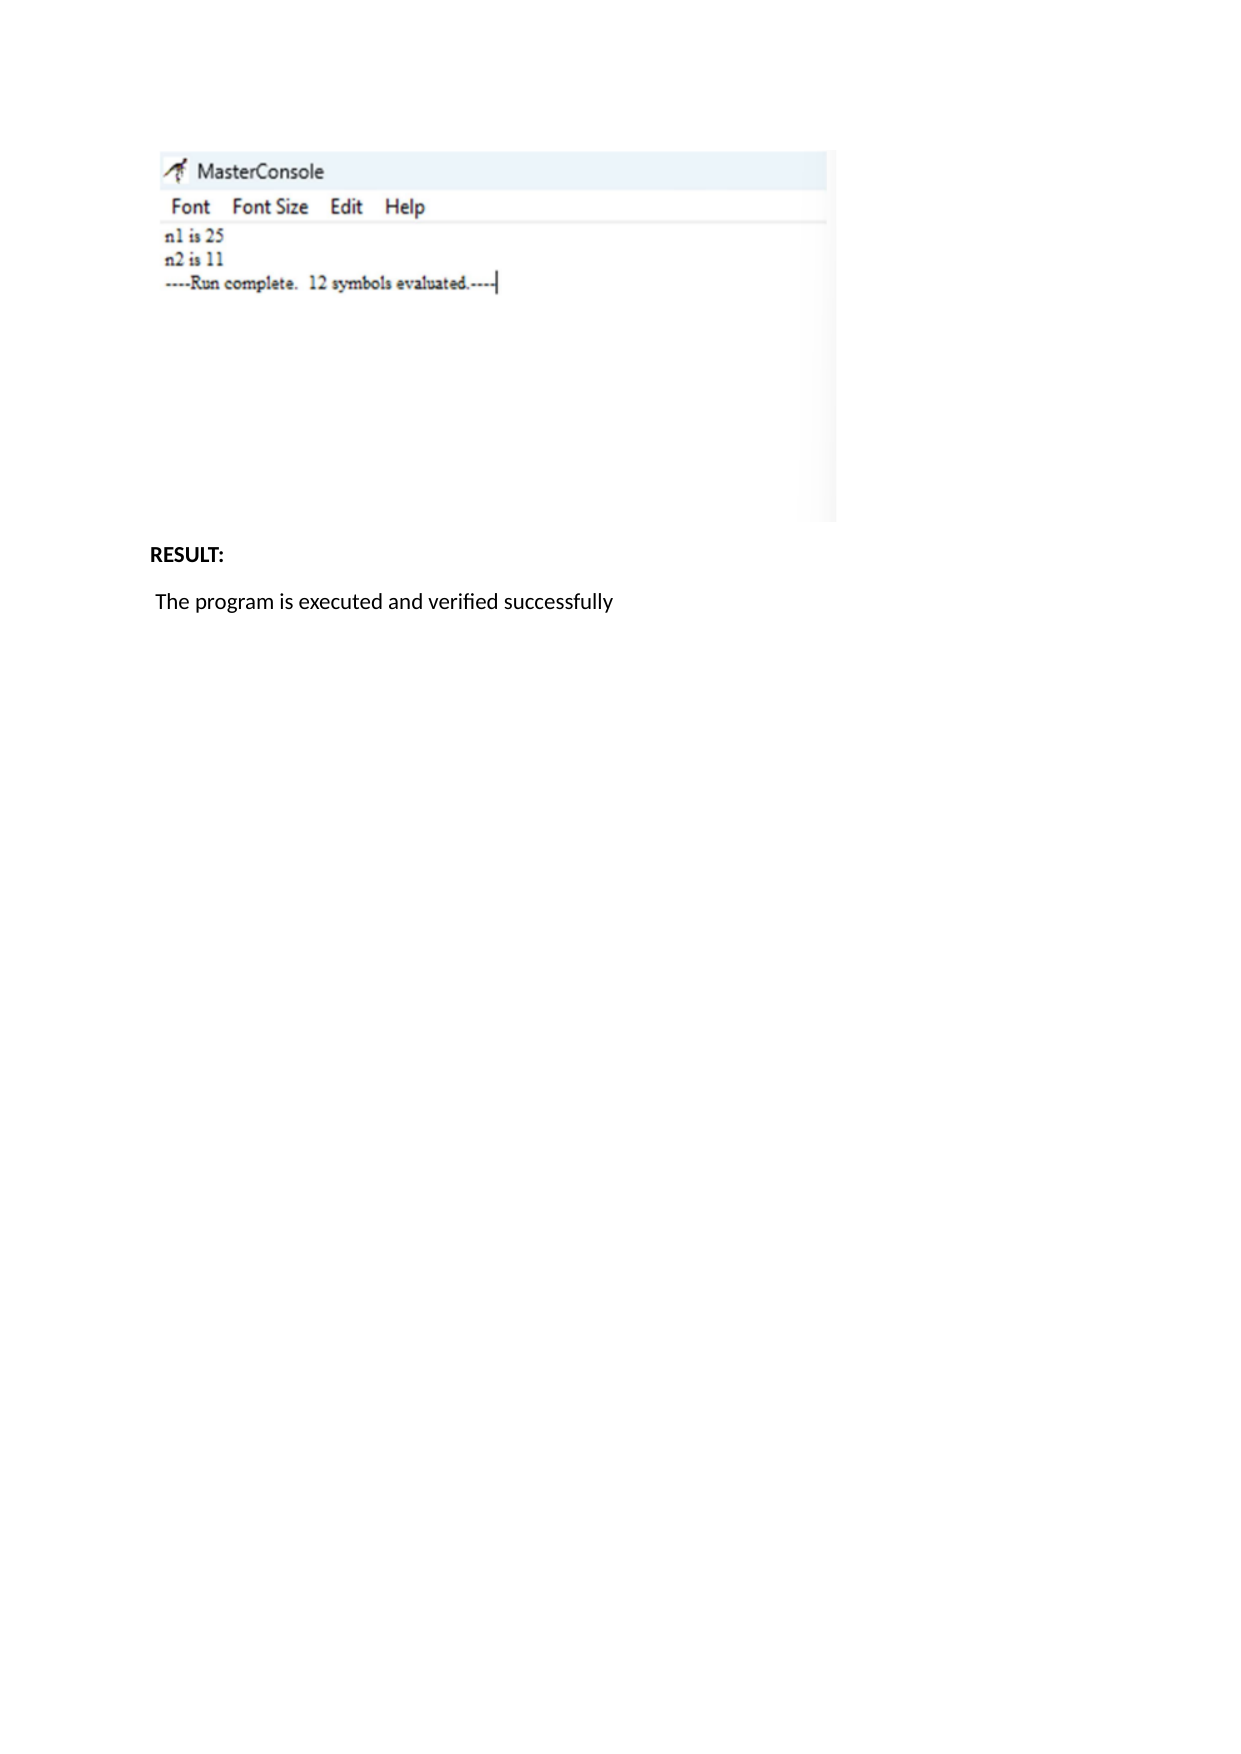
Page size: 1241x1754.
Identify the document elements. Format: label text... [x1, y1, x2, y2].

text RESULT: [150, 540, 1090, 568]
text The program is executed and verified successfully [150, 587, 1090, 615]
picture [150, 150, 837, 522]
